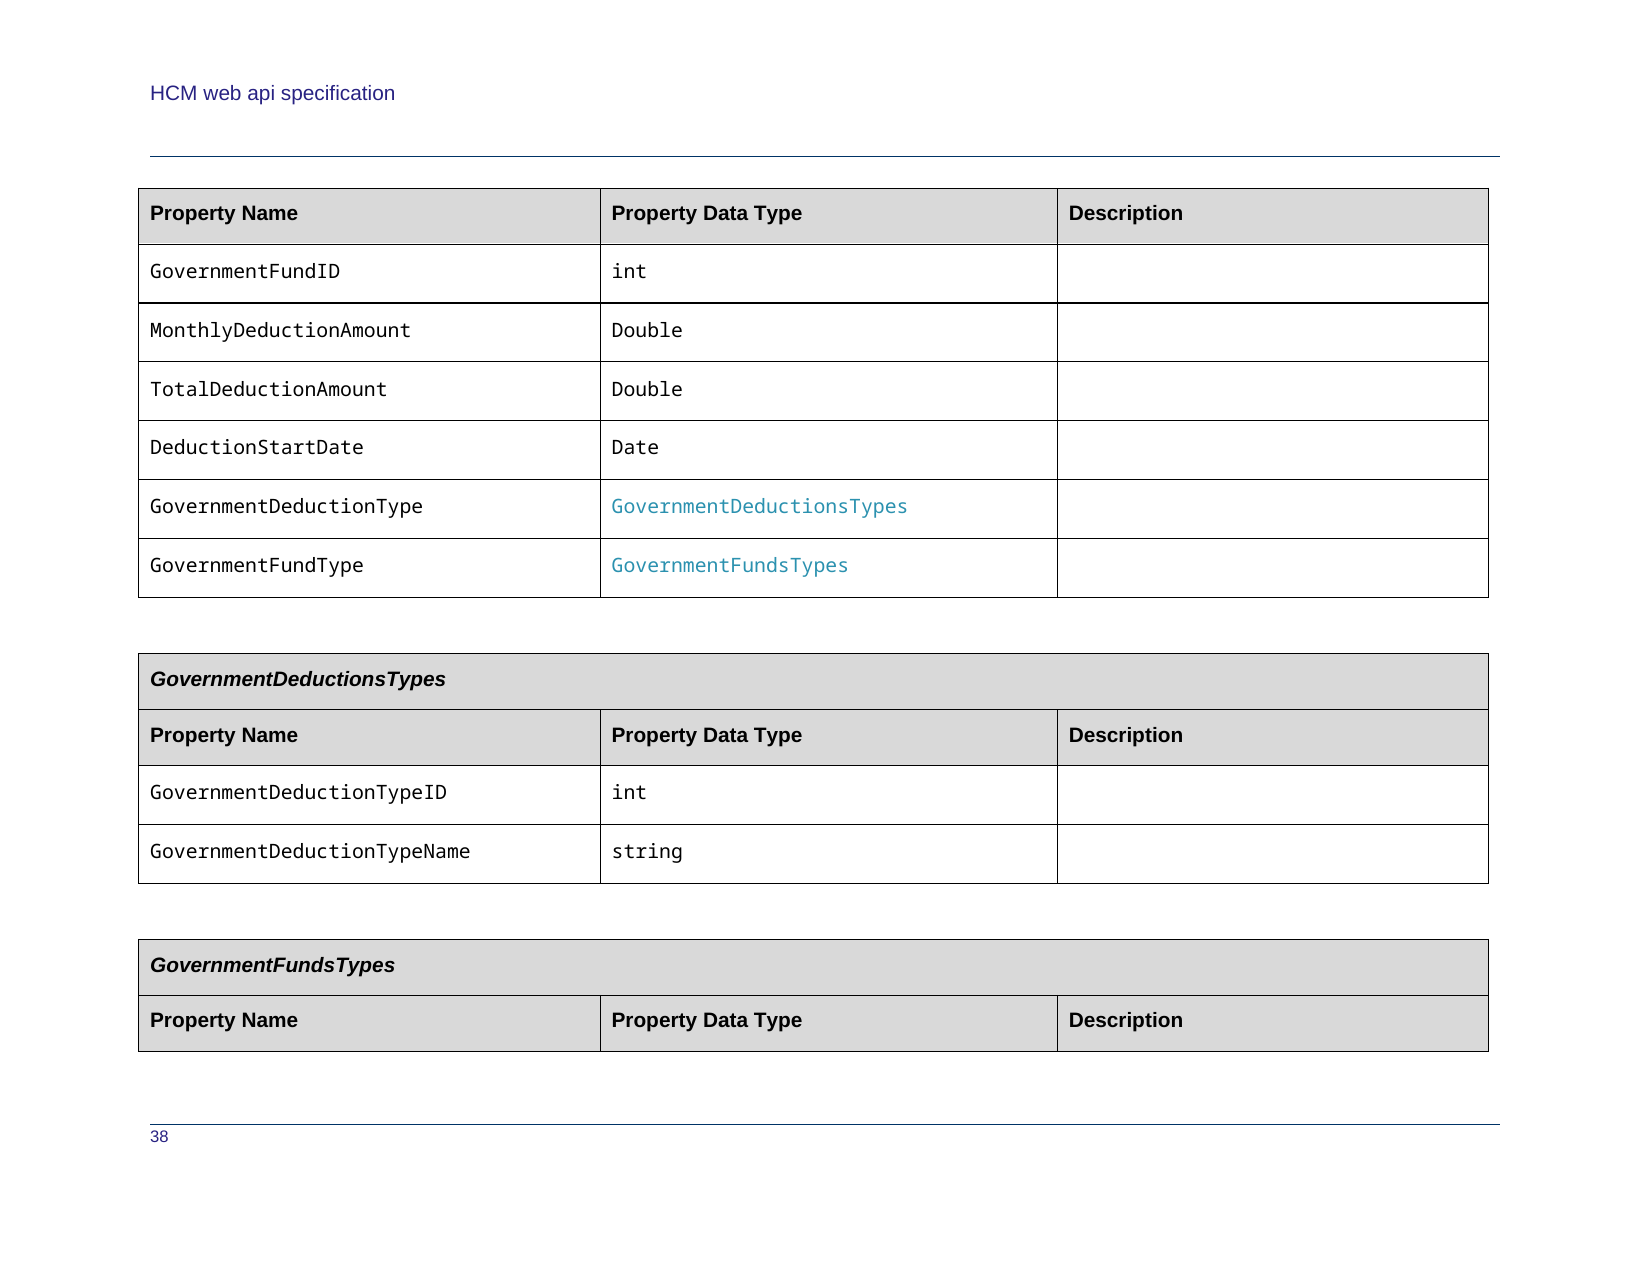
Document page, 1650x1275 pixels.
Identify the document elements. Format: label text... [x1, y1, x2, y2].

table_cell GovernmentFundsTypes [601, 539, 1057, 597]
table_cell [1058, 480, 1488, 538]
table_cell GovernmentFundType [139, 539, 600, 597]
table_cell Property Data Type [601, 189, 1057, 243]
table_cell int [601, 766, 1057, 824]
table_cell Description [1058, 189, 1488, 243]
table_cell Property Data Type [601, 996, 1057, 1051]
table_cell [1058, 245, 1488, 302]
table_cell DeductionStartDate [139, 421, 600, 479]
table_cell Description [1058, 710, 1488, 765]
table_cell Double [601, 304, 1057, 361]
table_header GovernmentDeductionsTypes [139, 654, 1488, 709]
table_cell Description [1058, 996, 1488, 1051]
table_cell [1058, 304, 1488, 361]
table_cell [1058, 539, 1488, 597]
table_cell GovernmentFundID [139, 245, 600, 302]
table_cell Property Name [139, 710, 600, 765]
table_cell [1058, 825, 1488, 883]
table_cell int [601, 245, 1057, 302]
table_cell GovernmentDeductionsTypes [601, 480, 1057, 538]
table_cell Property Name [139, 996, 600, 1051]
table_cell MonthlyDeductionAmount [139, 304, 600, 361]
table_cell GovernmentDeductionTypeID [139, 766, 600, 824]
table_header GovernmentFundsTypes [139, 940, 1488, 995]
table_cell [1058, 421, 1488, 479]
table_cell Property Data Type [601, 710, 1057, 765]
table_cell Double [601, 362, 1057, 420]
table_cell [1058, 362, 1488, 420]
table_cell TotalDeductionAmount [139, 362, 600, 420]
table_cell string [601, 825, 1057, 883]
table_cell GovernmentDeductionType [139, 480, 600, 538]
table_cell GovernmentDeductionTypeName [139, 825, 600, 883]
table_cell Date [601, 421, 1057, 479]
table_cell Property Name [139, 189, 600, 243]
table_cell [1058, 766, 1488, 824]
